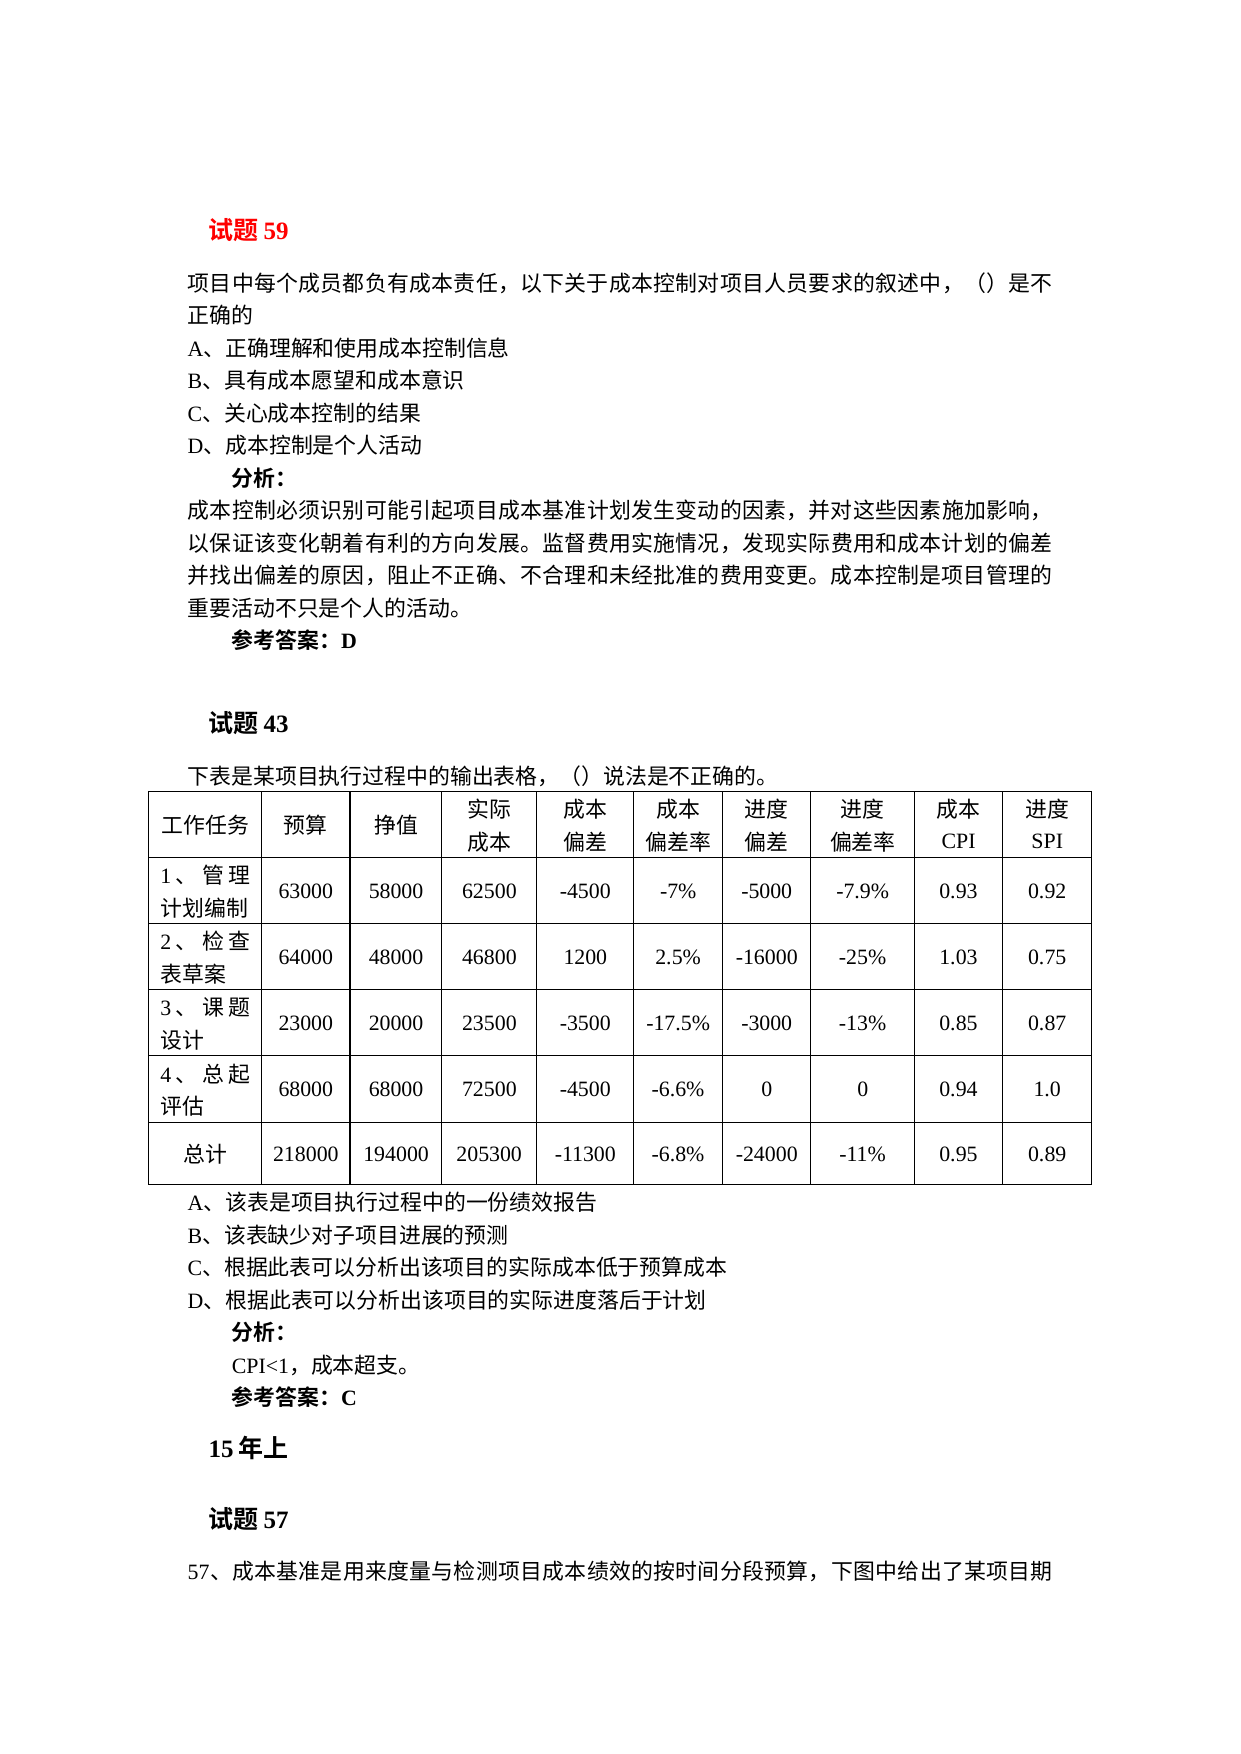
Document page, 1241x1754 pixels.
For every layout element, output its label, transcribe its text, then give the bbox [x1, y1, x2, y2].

table_cell 205300 [442, 1123, 536, 1184]
table_cell -11% [811, 1123, 914, 1184]
subtitle 试题57 [187, 1499, 1053, 1535]
text 分析： [187, 1315, 1053, 1347]
table_header 挣值 [351, 792, 441, 857]
table_cell 23500 [442, 990, 536, 1055]
text CPI<1，成本超支。 [187, 1347, 1053, 1380]
table_cell -25% [811, 924, 914, 989]
table_cell 0.92 [1003, 858, 1091, 923]
table_header 预算 [262, 792, 349, 857]
table_cell 0 [723, 1056, 810, 1122]
table_cell 194000 [351, 1123, 441, 1184]
table_header 实际 成本 [442, 792, 536, 857]
table_cell -6.8% [634, 1123, 722, 1184]
table_header 进度 偏差 [723, 792, 810, 857]
text C、根据此表可以分析出该项目的实际成本低于预算成本 [187, 1250, 1053, 1282]
table_cell -17.5% [634, 990, 722, 1055]
text 项目中每个成员都负有成本责任，以下关于成本控制对项目人员要求的叙述中，（）是不正确的 [187, 265, 1053, 330]
table_cell 0.85 [915, 990, 1002, 1055]
table_cell 1200 [537, 924, 633, 989]
table_cell 2.5% [634, 924, 722, 989]
table_cell -4500 [537, 1056, 633, 1122]
table_cell 0.95 [915, 1123, 1002, 1184]
table_cell -7% [634, 858, 722, 923]
table_cell -16000 [723, 924, 810, 989]
table_cell -13% [811, 990, 914, 1055]
text D、根据此表可以分析出该项目的实际进度落后于计划 [187, 1282, 1053, 1315]
table_cell 3、课题设计 [149, 990, 261, 1055]
table_cell -6.6% [634, 1056, 722, 1122]
text 成本控制必须识别可能引起项目成本基准计划发生变动的因素，并对这些因素施加影响，以保证该变化朝着有利的方向发展。监督费用实施情况，发现实际费用和成本计划的偏差，并找出偏差的原因，阻止不正确、不合理和未经批准的费用变更。成本控制是项目管理的重要活动不只是个人的活动。 [187, 493, 1053, 623]
table_cell 62500 [442, 858, 536, 923]
table_cell 68000 [262, 1056, 349, 1122]
table_cell -5000 [723, 858, 810, 923]
text 分析： [187, 460, 1053, 493]
table_cell 0.87 [1003, 990, 1091, 1055]
table_cell 0.94 [915, 1056, 1002, 1122]
table_cell 23000 [262, 990, 349, 1055]
text B、具有成本愿望和成本意识 [187, 363, 1053, 395]
table_cell 1.03 [915, 924, 1002, 989]
subtitle 试题43 [187, 704, 1053, 740]
table_header 成本 CPI [915, 792, 1002, 857]
subtitle 15年上 [187, 1428, 1053, 1465]
table_header 成本 偏差 [537, 792, 633, 857]
table_cell 0.93 [915, 858, 1002, 923]
subtitle 试题59 [187, 211, 1053, 247]
table_cell -4500 [537, 858, 633, 923]
text C、关心成本控制的结果 [187, 395, 1053, 428]
table_cell -24000 [723, 1123, 810, 1184]
table_cell -3000 [723, 990, 810, 1055]
table_cell 0 [811, 1056, 914, 1122]
text A、该表是项目执行过程中的一份绩效报告 [187, 1185, 1053, 1217]
table_cell 218000 [262, 1123, 349, 1184]
table_cell 46800 [442, 924, 536, 989]
table_cell 58000 [351, 858, 441, 923]
table_cell 总计 [149, 1123, 261, 1184]
table_cell 72500 [442, 1056, 536, 1122]
table_cell -3500 [537, 990, 633, 1055]
text A、正确理解和使用成本控制信息 [187, 330, 1053, 363]
table_cell 2、检查表草案 [149, 924, 261, 989]
table_cell 68000 [351, 1056, 441, 1122]
table_cell -7.9% [811, 858, 914, 923]
text B、该表缺少对子项目进展的预测 [187, 1217, 1053, 1250]
table_cell 0.75 [1003, 924, 1091, 989]
text 参考答案：C [187, 1380, 1053, 1412]
table_cell 1、管理计划编制 [149, 858, 261, 923]
table_cell 20000 [351, 990, 441, 1055]
table_cell 0.89 [1003, 1123, 1091, 1184]
text 参考答案：D [187, 623, 1053, 655]
table_cell 4、总起评估 [149, 1056, 261, 1122]
table_header 进度 偏差率 [811, 792, 914, 857]
table_cell 48000 [351, 924, 441, 989]
text 下表是某项目执行过程中的输出表格，（）说法是不正确的。 [187, 758, 1053, 791]
text D、成本控制是个人活动 [187, 428, 1053, 460]
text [187, 1553, 1053, 1586]
table_cell 63000 [262, 858, 349, 923]
table_header 成本 偏差率 [634, 792, 722, 857]
table_header 工作任务 [149, 792, 261, 857]
table_cell -11300 [537, 1123, 633, 1184]
table_cell 1.0 [1003, 1056, 1091, 1122]
table_cell 64000 [262, 924, 349, 989]
table_header 进度 SPI [1003, 792, 1091, 857]
